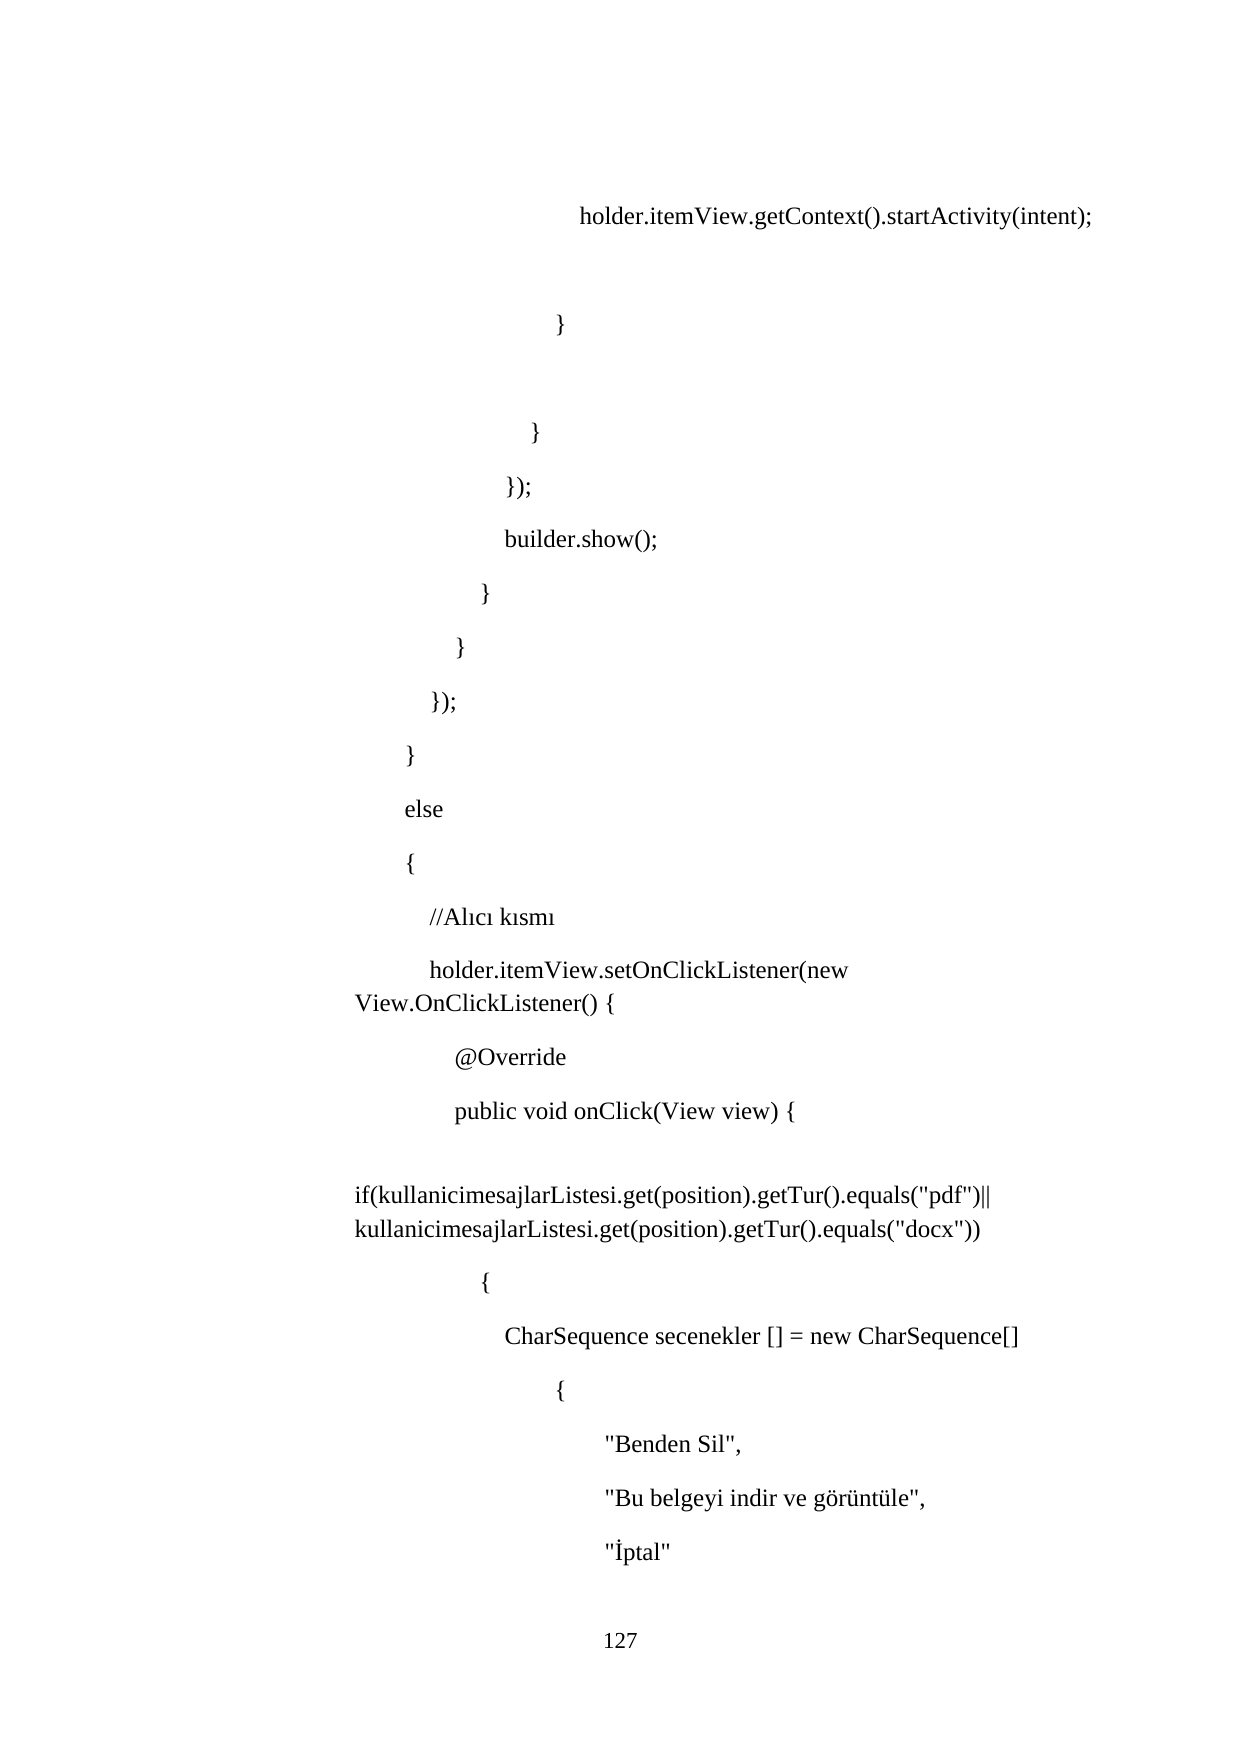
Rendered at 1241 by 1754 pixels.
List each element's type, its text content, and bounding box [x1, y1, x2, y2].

text @Override [354, 1042, 1093, 1071]
text holder.itemView.getContext().startActivity(intent); [354, 201, 1093, 230]
text "İptal" [354, 1537, 1093, 1566]
text public void onClick(View view) { [354, 1096, 1093, 1125]
text } [354, 417, 1093, 446]
text }); [354, 471, 1093, 499]
text } [354, 632, 1093, 661]
text { [354, 1375, 1093, 1404]
text else [354, 794, 1093, 823]
text CharSequence secenekler [] = new CharSequence[] [354, 1321, 1093, 1350]
text } [354, 309, 1093, 338]
text { [354, 848, 1093, 876]
text holder.itemView.setOnClickListener(new View.OnClickListener() { [354, 955, 1093, 1017]
text builder.show(); [354, 524, 1093, 553]
text "Benden Sil", [354, 1429, 1093, 1458]
text }); [354, 686, 1093, 715]
text //Alıcı kısmı [354, 902, 1093, 930]
text if(kullanicimesajlarListesi.get(position).getTur().equals("pdf")||kullanicimesajlarListesi.get(position).getTur().equals("docx")) [354, 1150, 1093, 1242]
text { [354, 1267, 1093, 1296]
text } [354, 740, 1093, 769]
text } [354, 578, 1093, 607]
text "Bu belgeyi indir ve görüntüle", [354, 1483, 1093, 1512]
